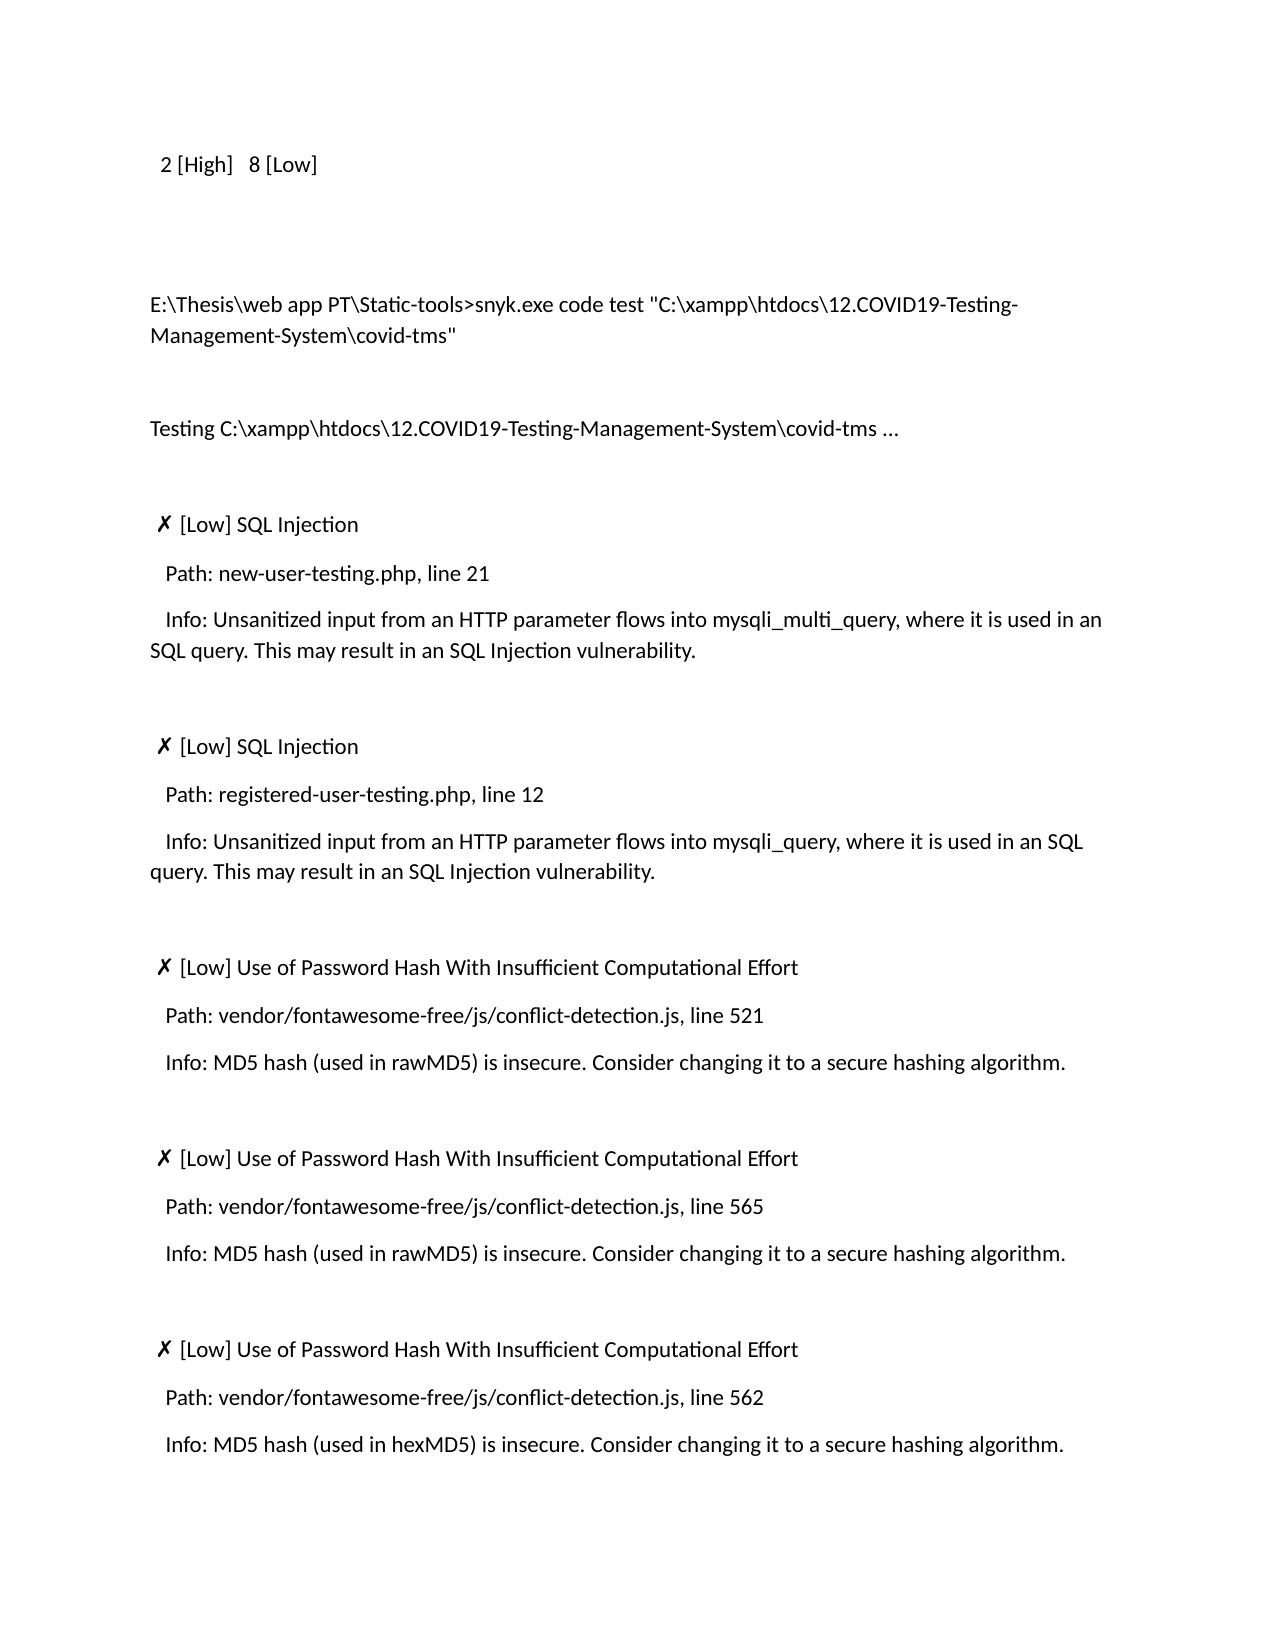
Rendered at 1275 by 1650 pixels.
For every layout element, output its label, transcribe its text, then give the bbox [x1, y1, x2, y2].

text Testing C:\xampp\htdocs\12.COVID19-Testing-Management-System\covid-tms ... [150, 414, 1125, 443]
text ✗ [Low] Use of Password Hash With Insufficient Computational Effort [150, 951, 1125, 982]
text Info: MD5 hash (used in hexMD5) is insecure. Consider changing it to a secure hashing algorithm. [150, 1430, 1125, 1458]
text E:\Thesis\web app PT\Static-tools>snyk.exe code test "C:\xampp\htdocs\12.COVID19-Testing-Management-System\covid-tms" [150, 291, 1125, 349]
text Path: registered-user-testing.php, line 12 [150, 780, 1125, 808]
text Info: Unsanitized input from an HTTP parameter flows into mysqli_query, where it is used in an SQL query. This may result in an SQL Injection vulnerability. [150, 827, 1125, 885]
text Info: MD5 hash (used in rawMD5) is insecure. Consider changing it to a secure hashing algorithm. [150, 1048, 1125, 1076]
text ✗ [Low] Use of Password Hash With Insufficient Computational Effort [150, 1142, 1125, 1173]
text 2 [High] 8 [Low] [150, 150, 1125, 178]
text Info: Unsanitized input from an HTTP parameter flows into mysqli_multi_query, where it is used in an SQL query. This may result in an SQL Injection vulnerability. [150, 606, 1125, 664]
text ✗ [Low] SQL Injection [150, 508, 1125, 539]
text ✗ [Low] SQL Injection [150, 729, 1125, 761]
text Path: vendor/fontawesome-free/js/conflict-detection.js, line 565 [150, 1192, 1125, 1220]
text Path: vendor/fontawesome-free/js/conflict-detection.js, line 562 [150, 1383, 1125, 1411]
text ✗ [Low] Use of Password Hash With Insufficient Computational Effort [150, 1333, 1125, 1364]
text Path: new-user-testing.php, line 21 [150, 559, 1125, 587]
text Info: MD5 hash (used in rawMD5) is insecure. Consider changing it to a secure hashing algorithm. [150, 1239, 1125, 1267]
text Path: vendor/fontawesome-free/js/conflict-detection.js, line 521 [150, 1001, 1125, 1029]
